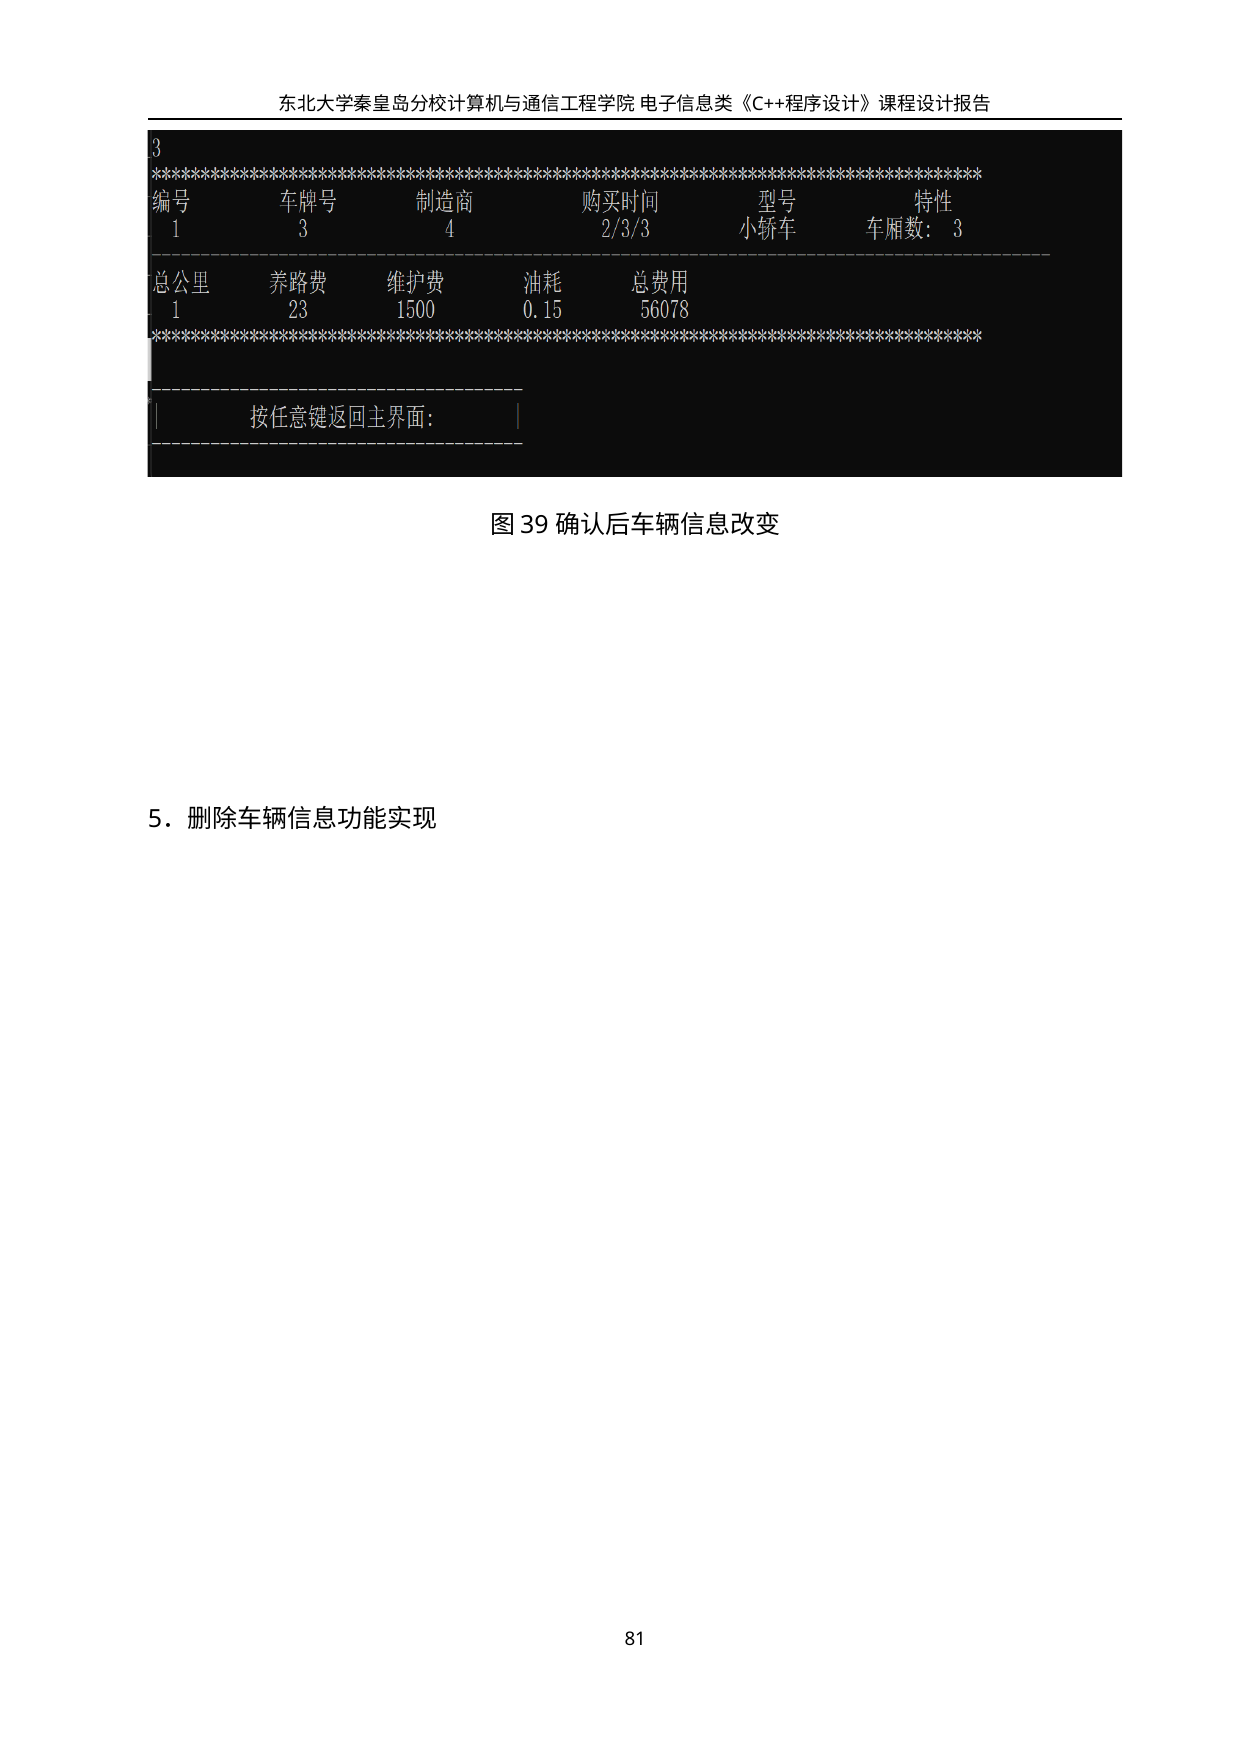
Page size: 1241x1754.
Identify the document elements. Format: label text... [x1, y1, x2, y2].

text 图39 确认后车辆信息改变 [148, 490, 1122, 555]
picture [147, 130, 1123, 477]
text 5．删除车辆信息功能实现 [148, 784, 1122, 849]
